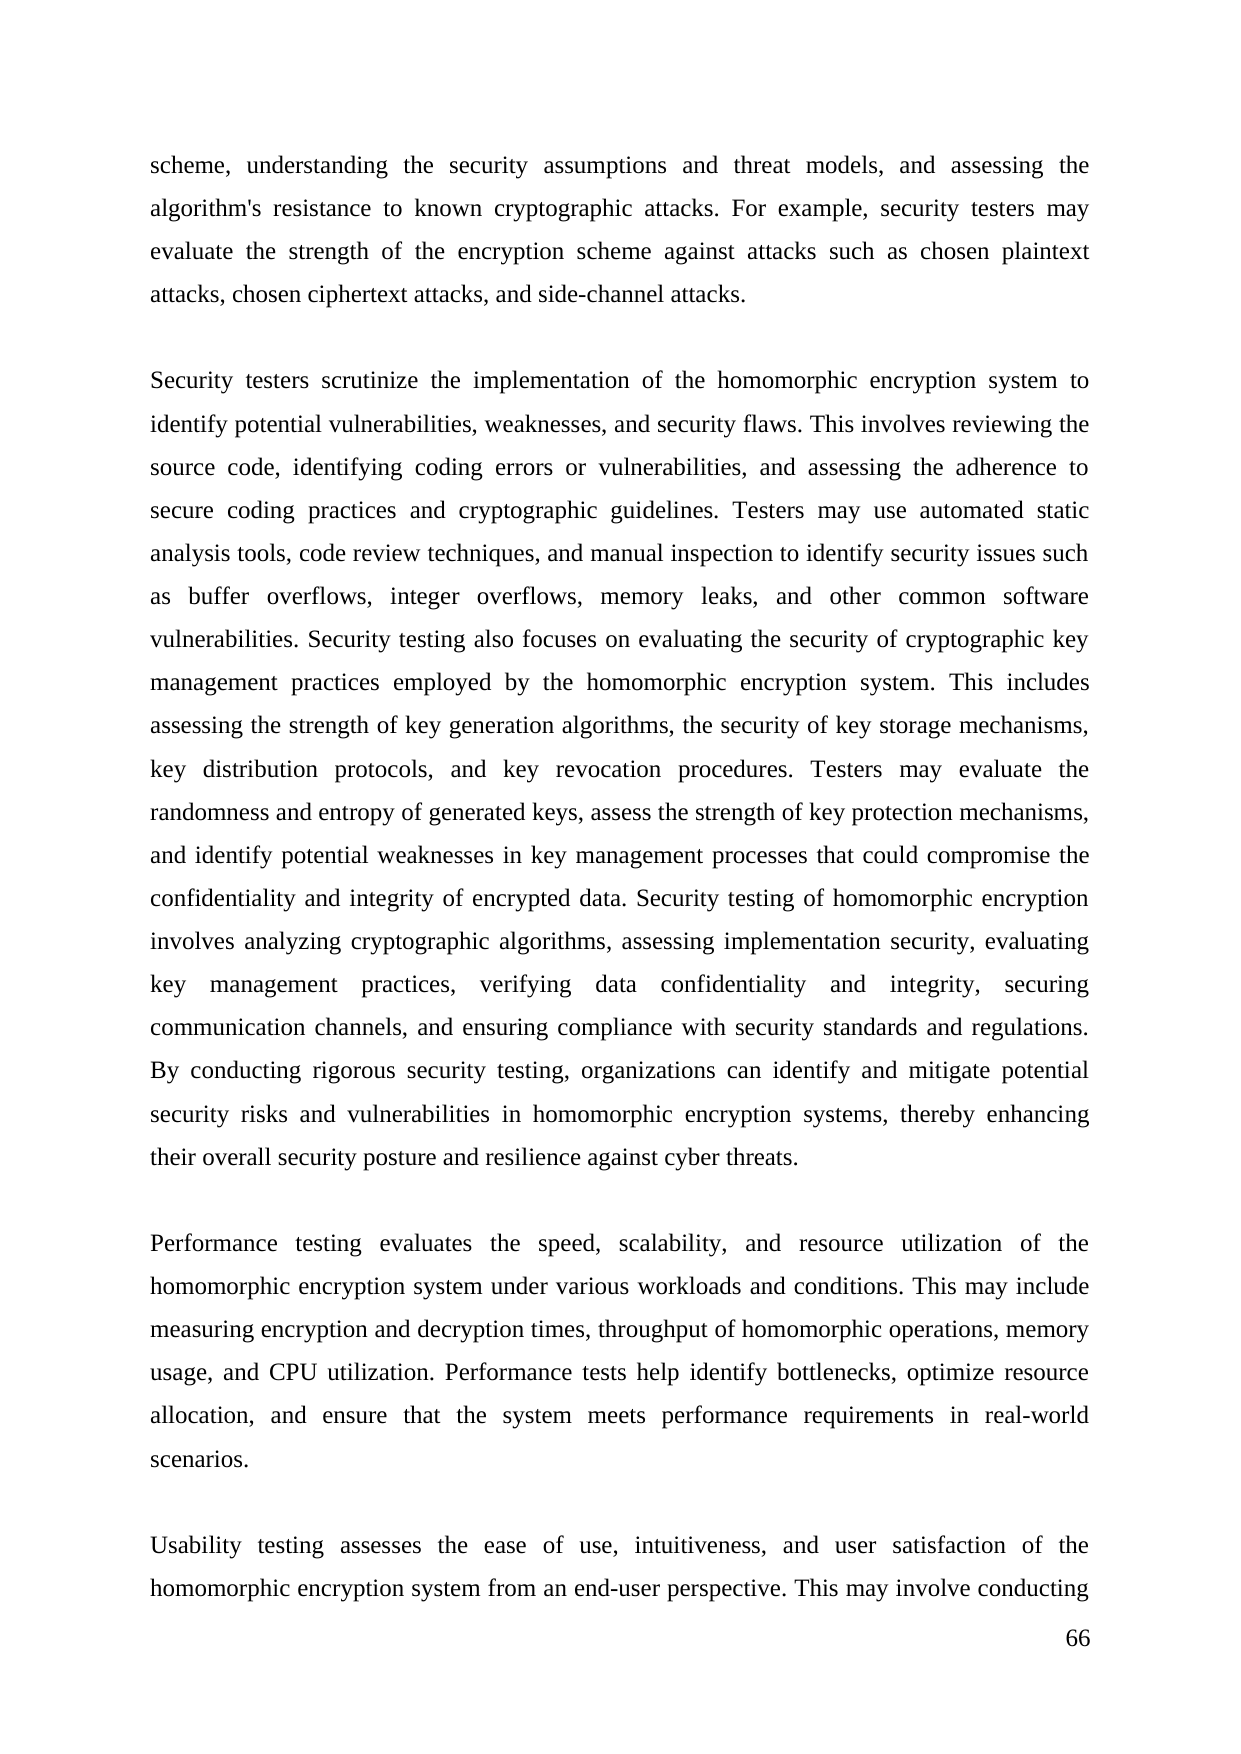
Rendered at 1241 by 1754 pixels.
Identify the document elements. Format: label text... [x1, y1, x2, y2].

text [150, 150, 1090, 308]
text Performance testing evaluates the speed, scalability, and resource utilization of the homomorphic encryption system under various workloads and conditions. This may include measuring encryption and decryption times, throughput of homomorphic operations, memory usage, and CPU utilization. Performance tests help identify bottlenecks, optimize resource allocation, and ensure that the system meets performance requirements in real-world scenarios. [150, 1228, 1090, 1472]
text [150, 1530, 1090, 1602]
text Security testers scrutinize the implementation of the homomorphic encryption system to identify potential vulnerabilities, weaknesses, and security flaws. This involves reviewing the source code, identifying coding errors or vulnerabilities, and assessing the adherence to secure coding practices and cryptographic guidelines. Testers may use automated static analysis tools, code review techniques, and manual inspection to identify security issues such as buffer overflows, integer overflows, memory leaks, and other common software vulnerabilities. Security testing also focuses on evaluating the security of cryptographic key management practices employed by the homomorphic encryption system. This includes assessing the strength of key generation algorithms, the security of key storage mechanisms, key distribution protocols, and key revocation procedures. Testers may evaluate the randomness and entropy of generated keys, assess the strength of key protection mechanisms, and identify potential weaknesses in key management processes that could compromise the confidentiality and integrity of encrypted data. Security testing of homomorphic encryption involves analyzing cryptographic algorithms, assessing implementation security, evaluating key management practices, verifying data confidentiality and integrity, securing communication channels, and ensuring compliance with security standards and regulations. By conducting rigorous security testing, organizations can identify and mitigate potential security risks and vulnerabilities in homomorphic encryption systems, thereby enhancing their overall security posture and resilience against cyber threats. [150, 366, 1090, 1171]
